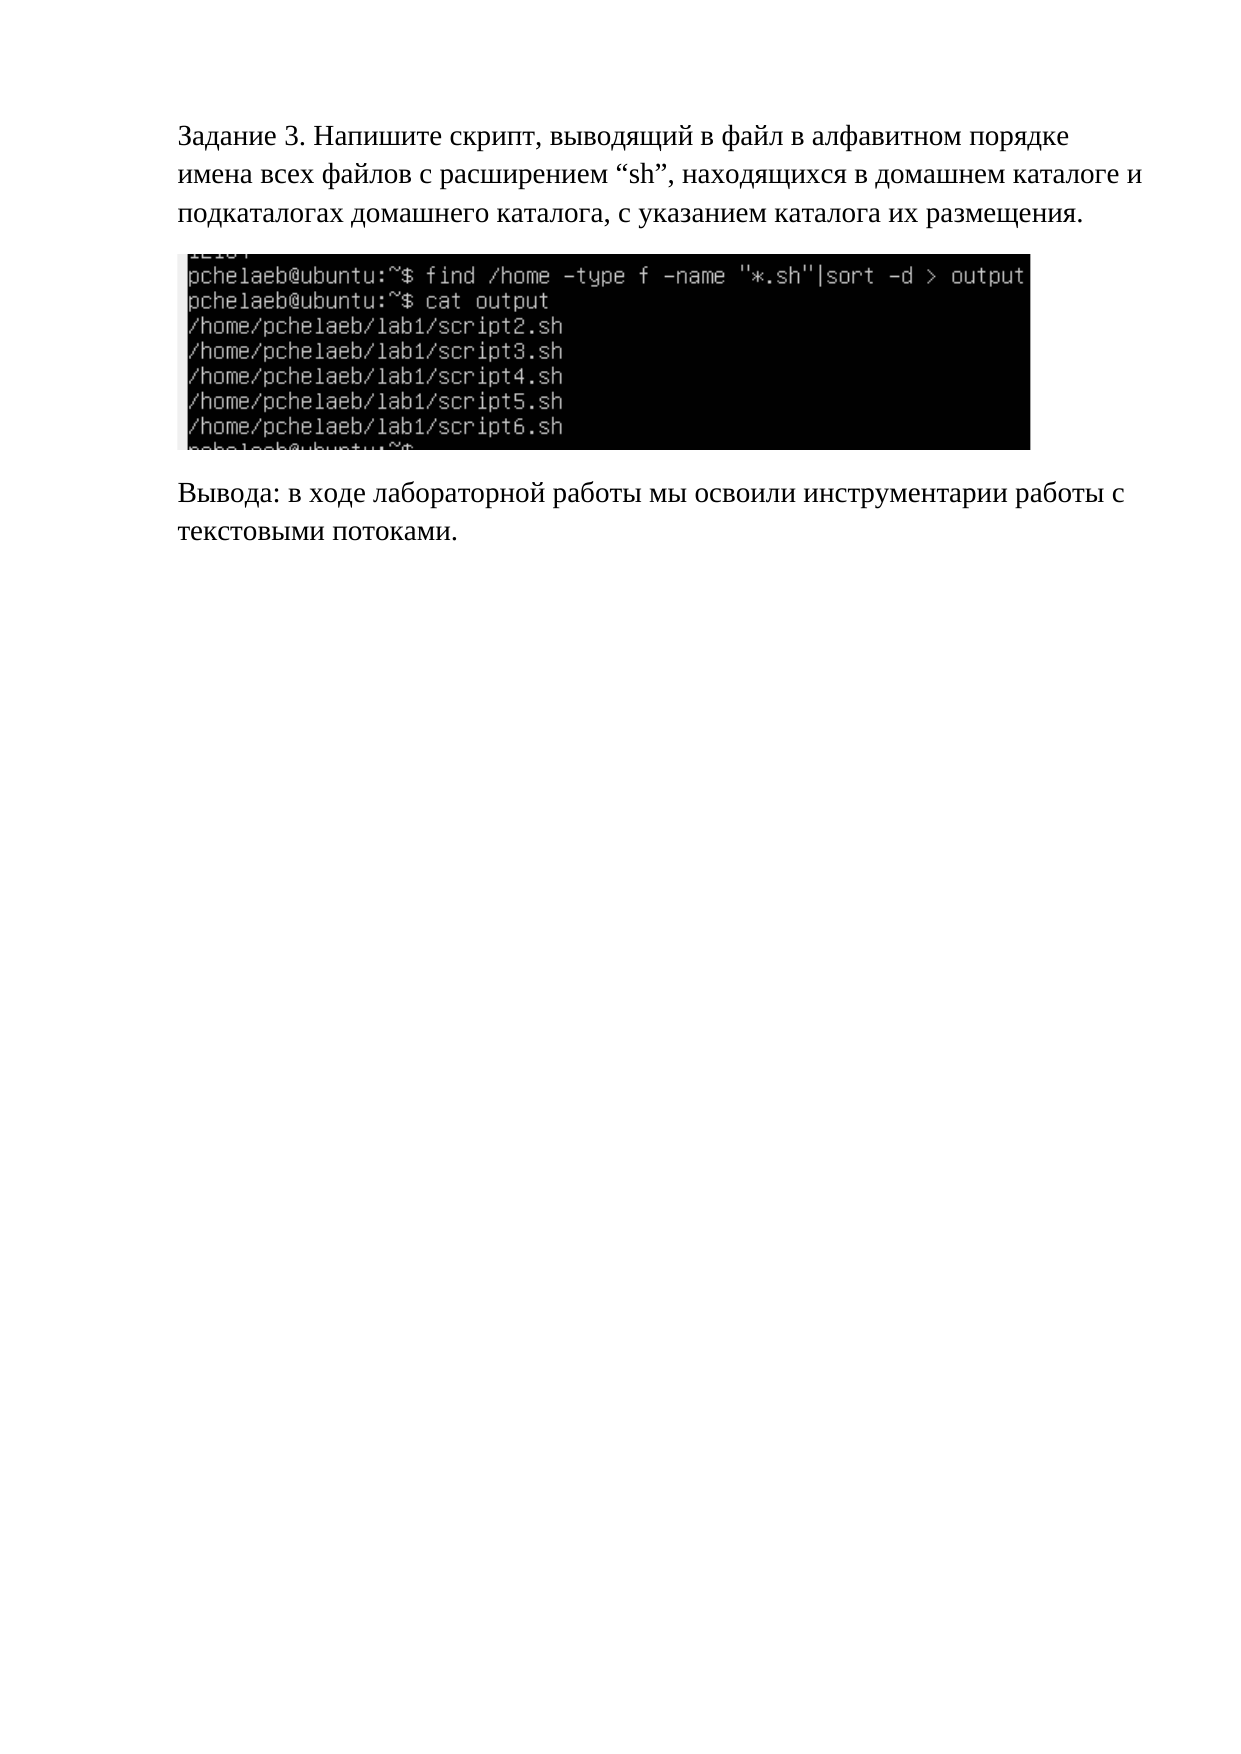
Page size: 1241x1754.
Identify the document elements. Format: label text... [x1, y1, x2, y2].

picture [177, 254, 1031, 450]
text Задание 3. Напишите скрипт, выводящий в файл в алфавитном порядке имена всех файлов с расширением “sh”, находящихся в домашнем каталоге и подкаталогах домашнего каталога, с указанием каталога их размещения. [177, 118, 1152, 229]
text Вывода: в ходе лабораторной работы мы освоили инструментарии работы с текстовыми потоками. [177, 475, 1152, 547]
